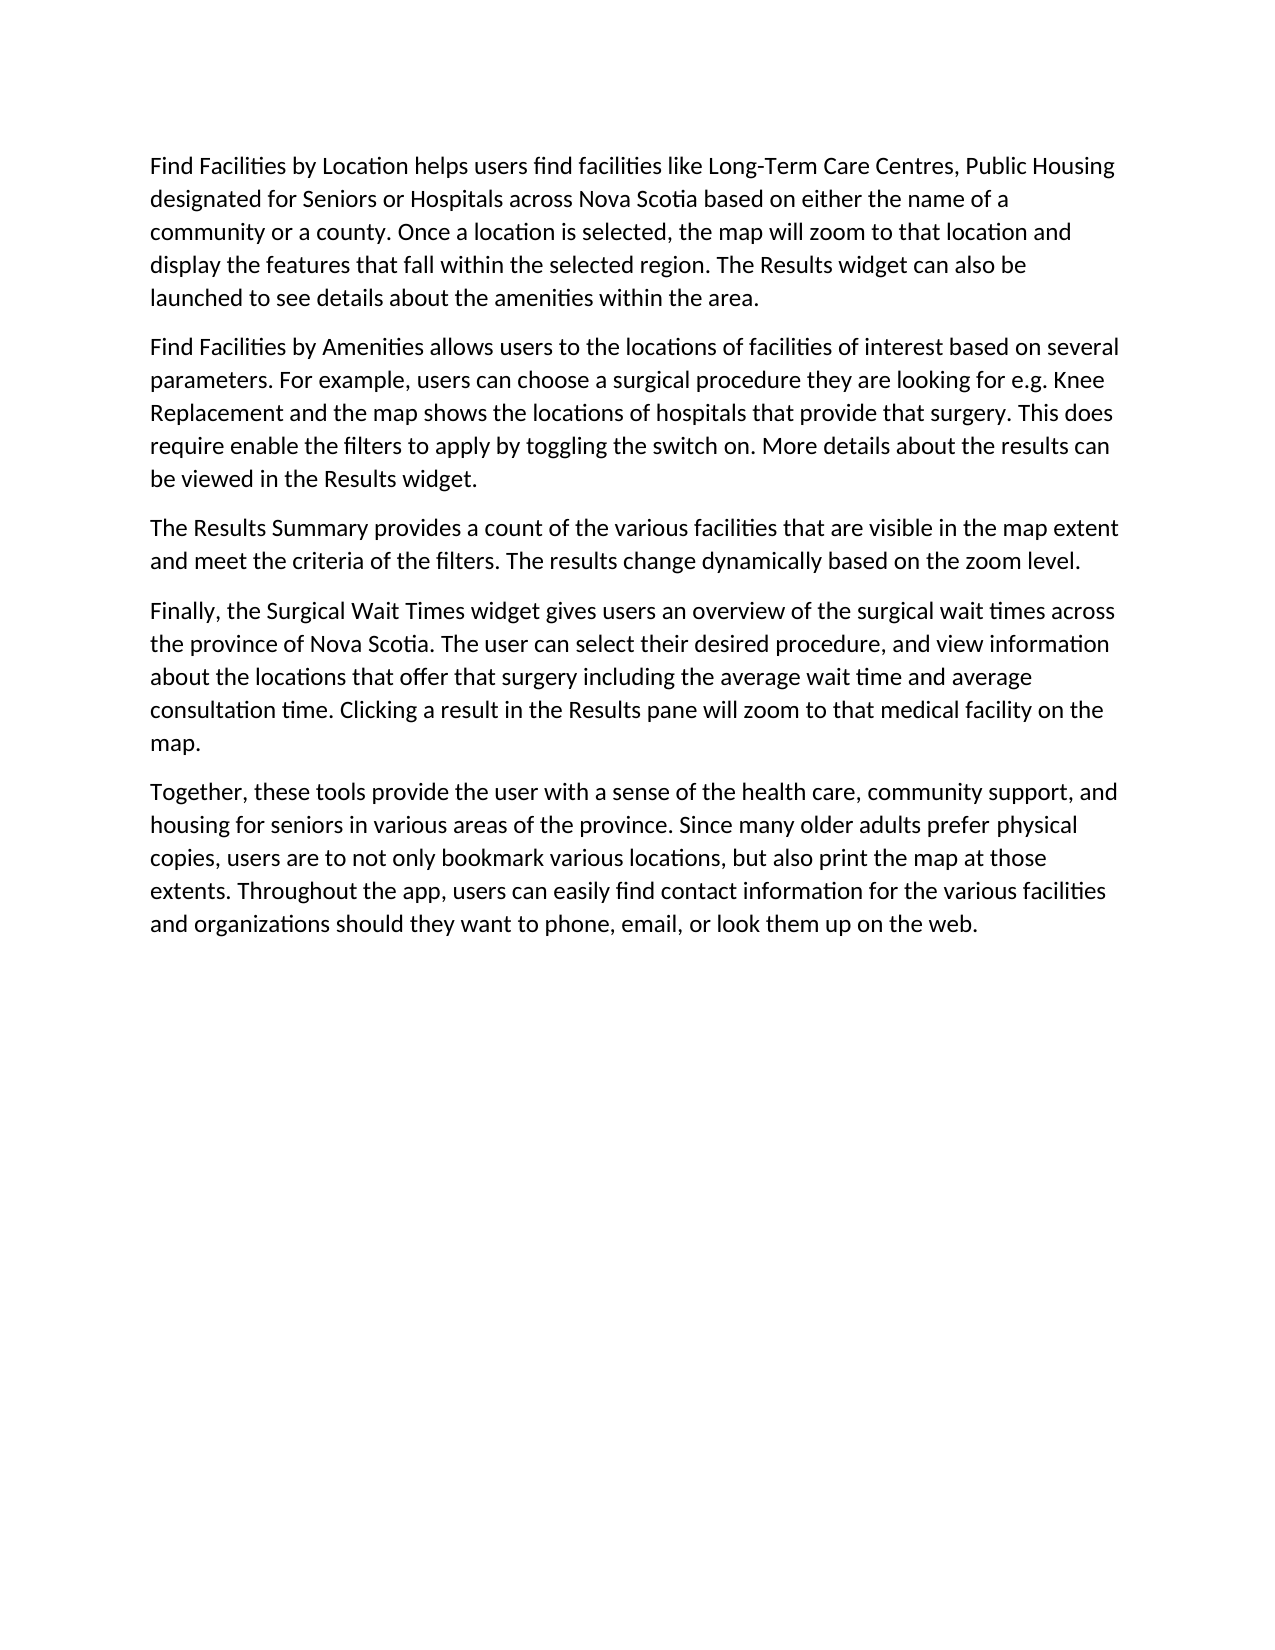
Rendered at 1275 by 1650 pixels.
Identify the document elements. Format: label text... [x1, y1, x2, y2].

text The Results Summary provides a count of the various facilities that are visible in the map extent and meet the criteria of the filters. The results change dynamically based on the zoom level. [150, 512, 1125, 576]
text Finally, the Surgical Wait Times widget gives users an overview of the surgical wait times across the province of Nova Scotia. The user can select their desired procedure, and view information about the locations that offer that surgery including the average wait time and average consultation time. Clicking a result in the Results pane will zoom to that medical facility on the map. [150, 595, 1125, 757]
text Find Facilities by Amenities allows users to the locations of facilities of interest based on several parameters. For example, users can choose a surgical procedure they are looking for e.g. Knee Replacement and the map shows the locations of hospitals that provide that surgery. This does require enable the filters to apply by toggling the switch on. More details about the results can be viewed in the Results widget. [150, 331, 1125, 493]
text Together, these tools provide the user with a sense of the health care, community support, and housing for seniors in various areas of the province. Since many older adults prefer physical copies, users are to not only bookmark various locations, but also print the map at those extents. Throughout the app, users can easily find contact information for the various facilities and organizations should they want to phone, email, or look them up on the web. [150, 776, 1125, 938]
text Find Facilities by Location helps users find facilities like Long-Term Care Centres, Public Housing designated for Seniors or Hospitals across Nova Scotia based on either the name of a community or a county. Once a location is selected, the map will zoom to that location and display the features that fall within the selected region. The Results widget can also be launched to see details about the amenities within the area. [150, 150, 1125, 312]
